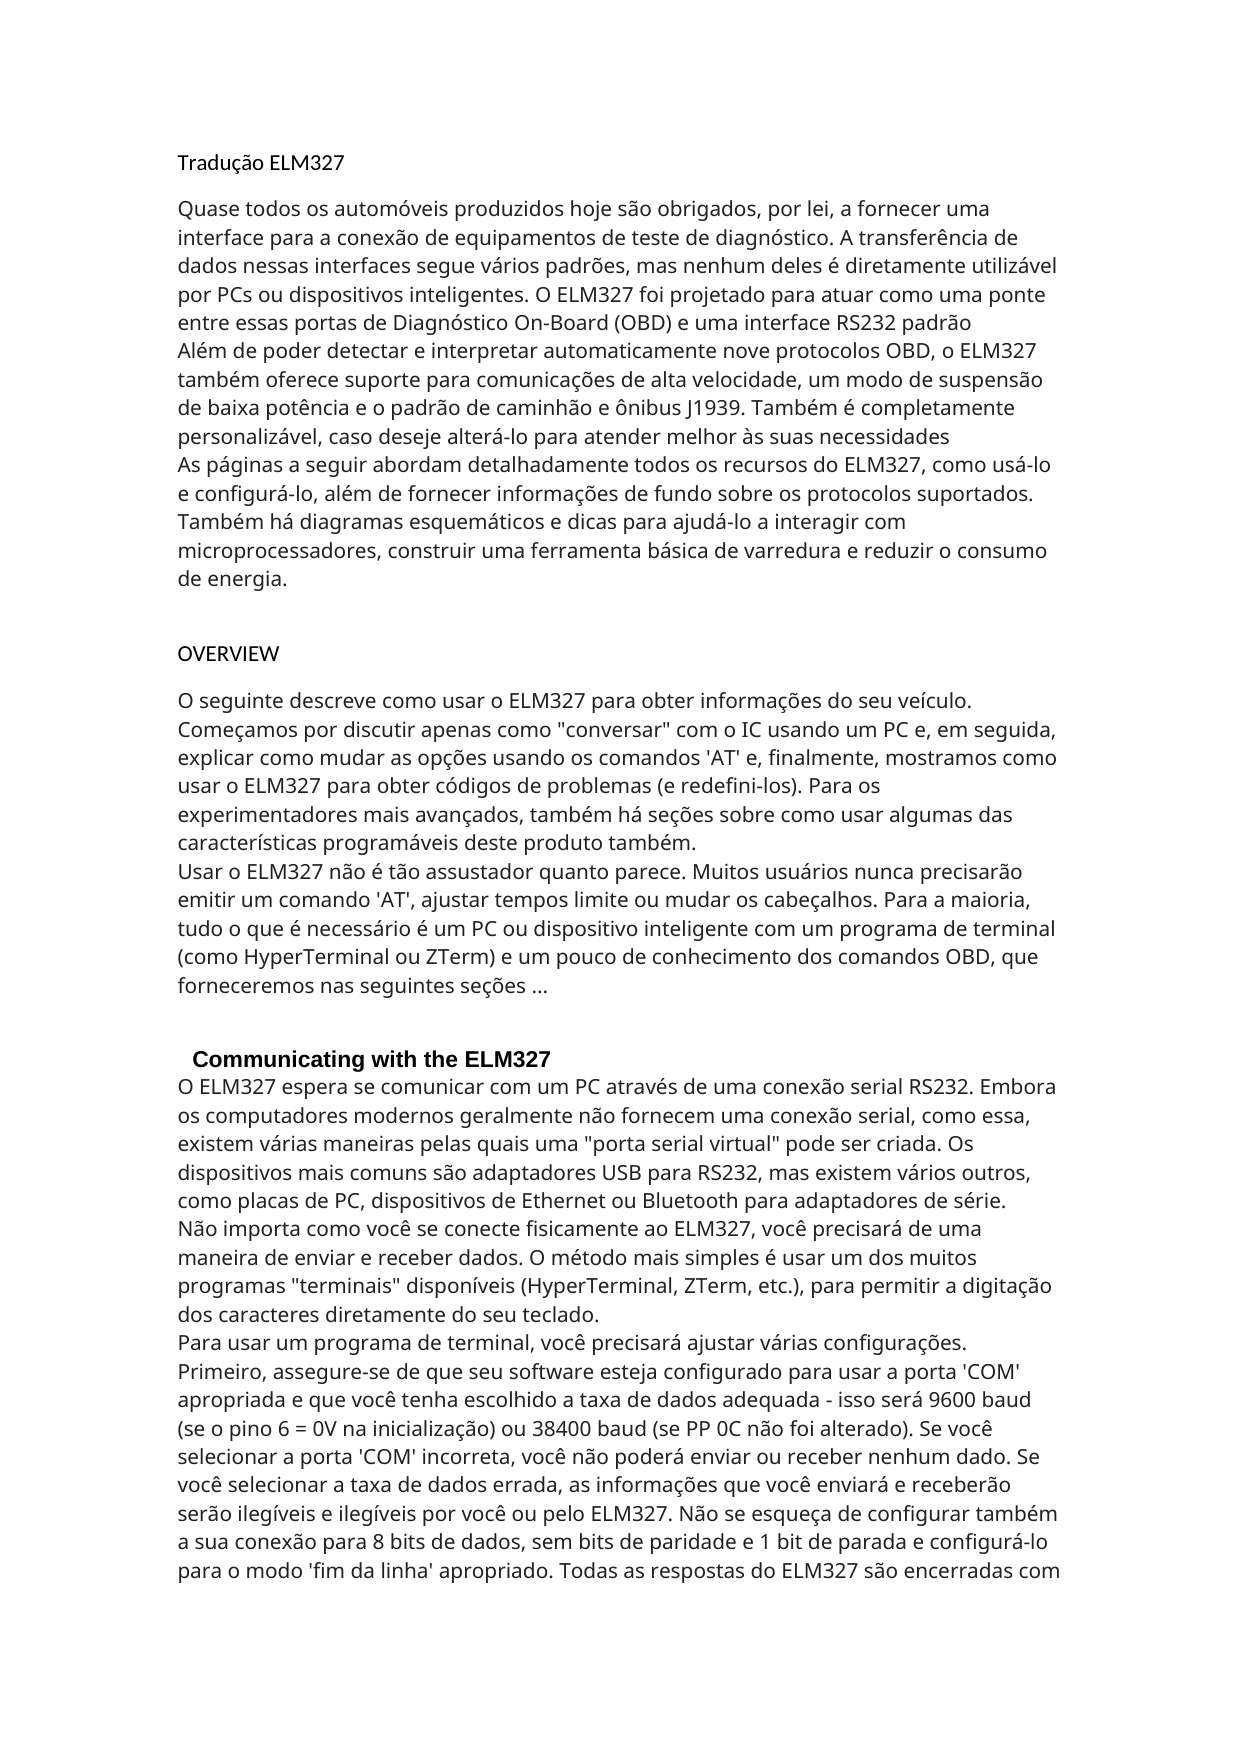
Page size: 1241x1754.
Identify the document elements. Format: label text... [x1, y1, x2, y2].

text Começamos por discutir apenas como "conversar" com o IC usando um PC e, em seguida, explicar como mudar as opções usando os comandos 'AT' e, finalmente, mostramos como usar o ELM327 para obter códigos de problemas (e redefini-los). Para os experimentadores mais avançados, também há seções sobre como usar algumas das características programáveis ​​deste produto também. [177, 715, 1063, 857]
text O ELM327 espera se comunicar com um PC através de uma conexão serial RS232. Embora os computadores modernos geralmente não fornecem uma conexão serial, como essa, existem várias maneiras pelas quais uma "porta serial virtual" pode ser criada. Os dispositivos mais comuns são adaptadores USB para RS232, mas existem vários outros, como placas de PC, dispositivos de Ethernet ou Bluetooth para adaptadores de série. [177, 1072, 1063, 1214]
text Não importa como você se conecte fisicamente ao ELM327, você precisará de uma maneira de enviar e receber dados. O método mais simples é usar um dos muitos programas "terminais" disponíveis (HyperTerminal, ZTerm, etc.), para permitir a digitação dos caracteres diretamente do seu teclado. [177, 1214, 1063, 1328]
subtitle Communicating with the ELM327 [192, 1046, 1033, 1072]
text OVERVIEW [177, 639, 1063, 667]
text As páginas a seguir abordam detalhadamente todos os recursos do ELM327, como usá-lo e configurá-lo, além de fornecer informações de fundo sobre os protocolos suportados. Também há diagramas esquemáticos e dicas para ajudá-lo a interagir com microprocessadores, construir uma ferramenta básica de varredura e reduzir o consumo de energia. [177, 450, 1063, 593]
text Tradução ELM327 [177, 148, 1063, 176]
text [177, 1328, 1063, 1584]
text Quase todos os automóveis produzidos hoje são obrigados, por lei, a fornecer uma interface para a conexão de equipamentos de teste de diagnóstico. A transferência de dados nessas interfaces segue vários padrões, mas nenhum deles é diretamente utilizável por PCs ou dispositivos inteligentes. O ELM327 foi projetado para atuar como uma ponte entre essas portas de Diagnóstico On-Board (OBD) e uma interface RS232 padrão [177, 194, 1063, 337]
text O seguinte descreve como usar o ELM327 para obter informações do seu veículo. [177, 686, 1063, 715]
text Usar o ELM327 não é tão assustador quanto parece. Muitos usuários nunca precisarão emitir um comando 'AT', ajustar tempos limite ou mudar os cabeçalhos. Para a maioria, tudo o que é necessário é um PC ou dispositivo inteligente com um programa de terminal (como HyperTerminal ou ZTerm) e um pouco de conhecimento dos comandos OBD, que forneceremos nas seguintes seções ... [177, 857, 1063, 999]
text Além de poder detectar e interpretar automaticamente nove protocolos OBD, o ELM327 também oferece suporte para comunicações de alta velocidade, um modo de suspensão de baixa potência e o padrão de caminhão e ônibus J1939. Também é completamente personalizável, caso deseje alterá-lo para atender melhor às suas necessidades [177, 337, 1063, 450]
